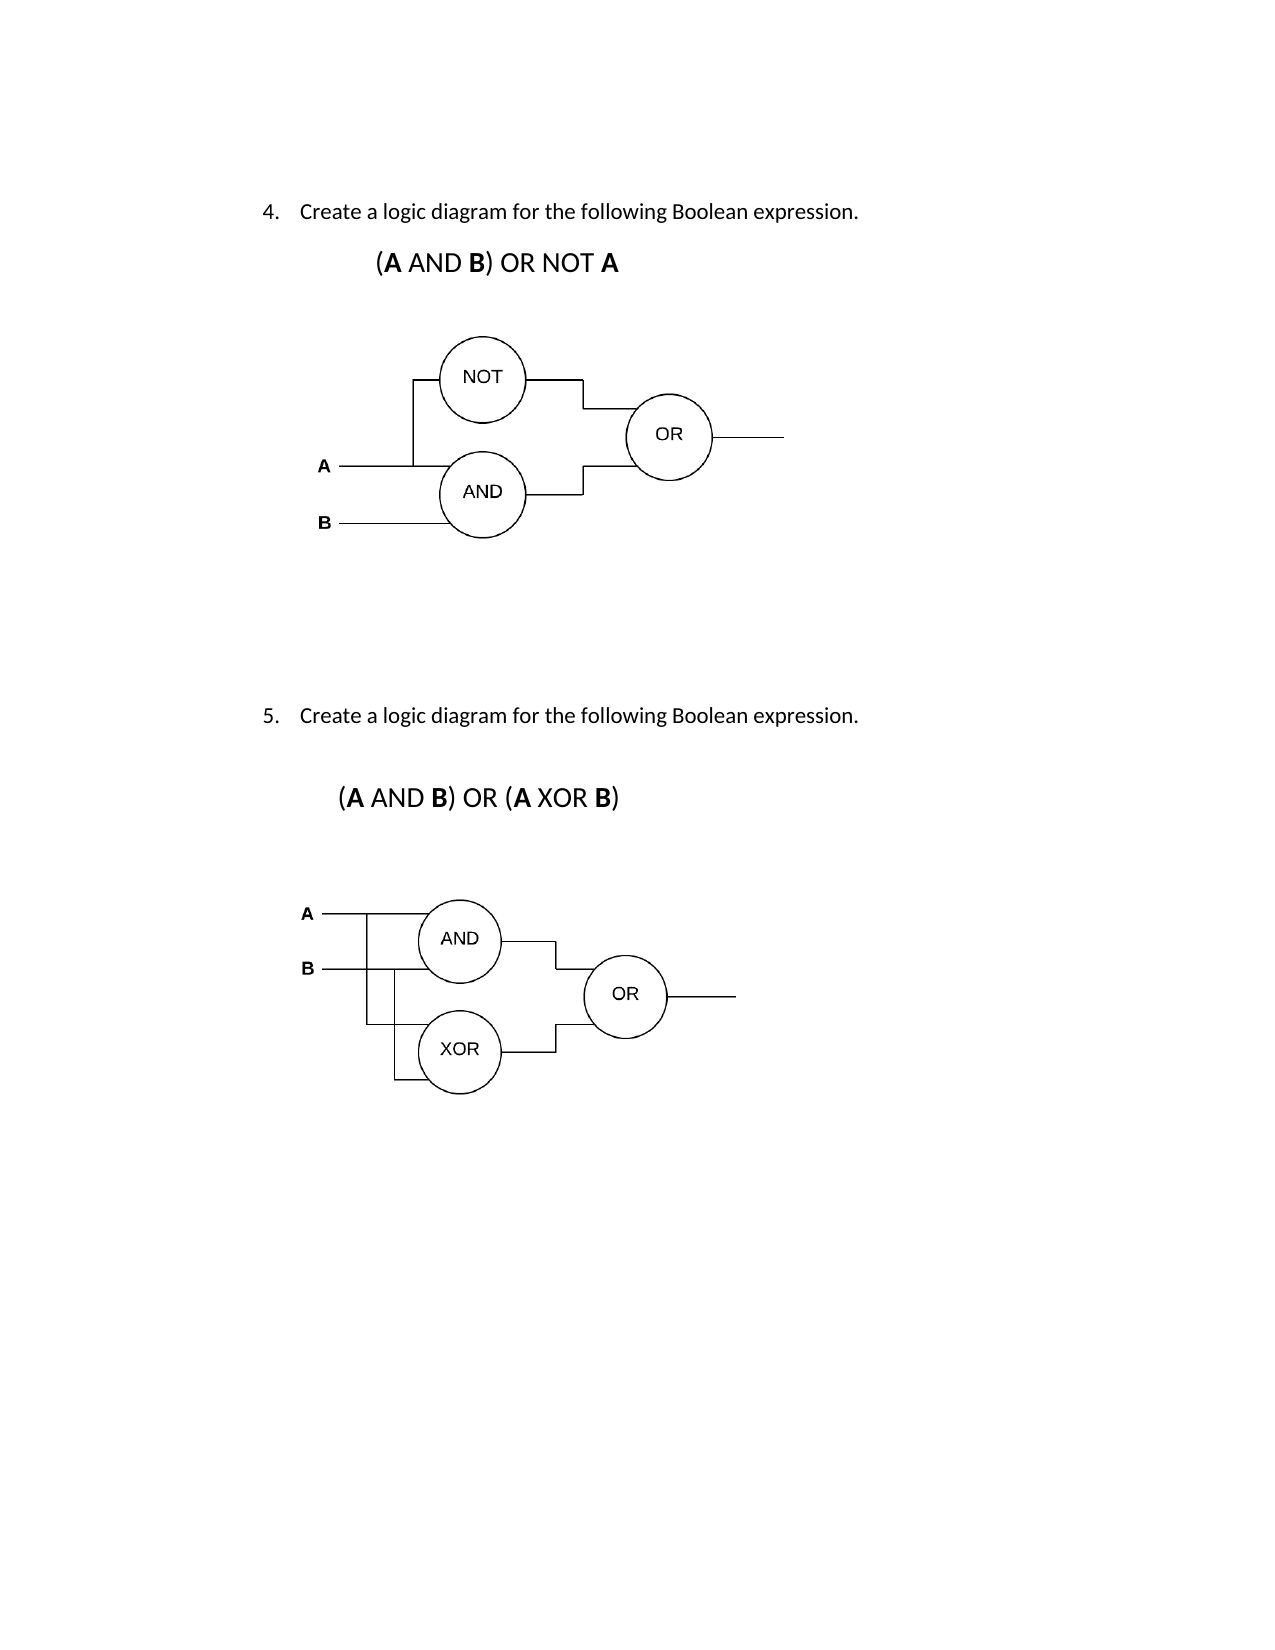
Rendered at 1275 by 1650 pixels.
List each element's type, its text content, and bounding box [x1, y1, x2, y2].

picture [271, 310, 816, 572]
text (A AND B) OR (A XOR B) [337, 748, 1125, 814]
list Create a logic diagram for the following Boolean expression. [262, 197, 1125, 225]
list Create a logic diagram for the following Boolean expression. [262, 701, 1125, 729]
picture [256, 870, 766, 1119]
text (A AND B) OR NOT A [300, 244, 1125, 279]
